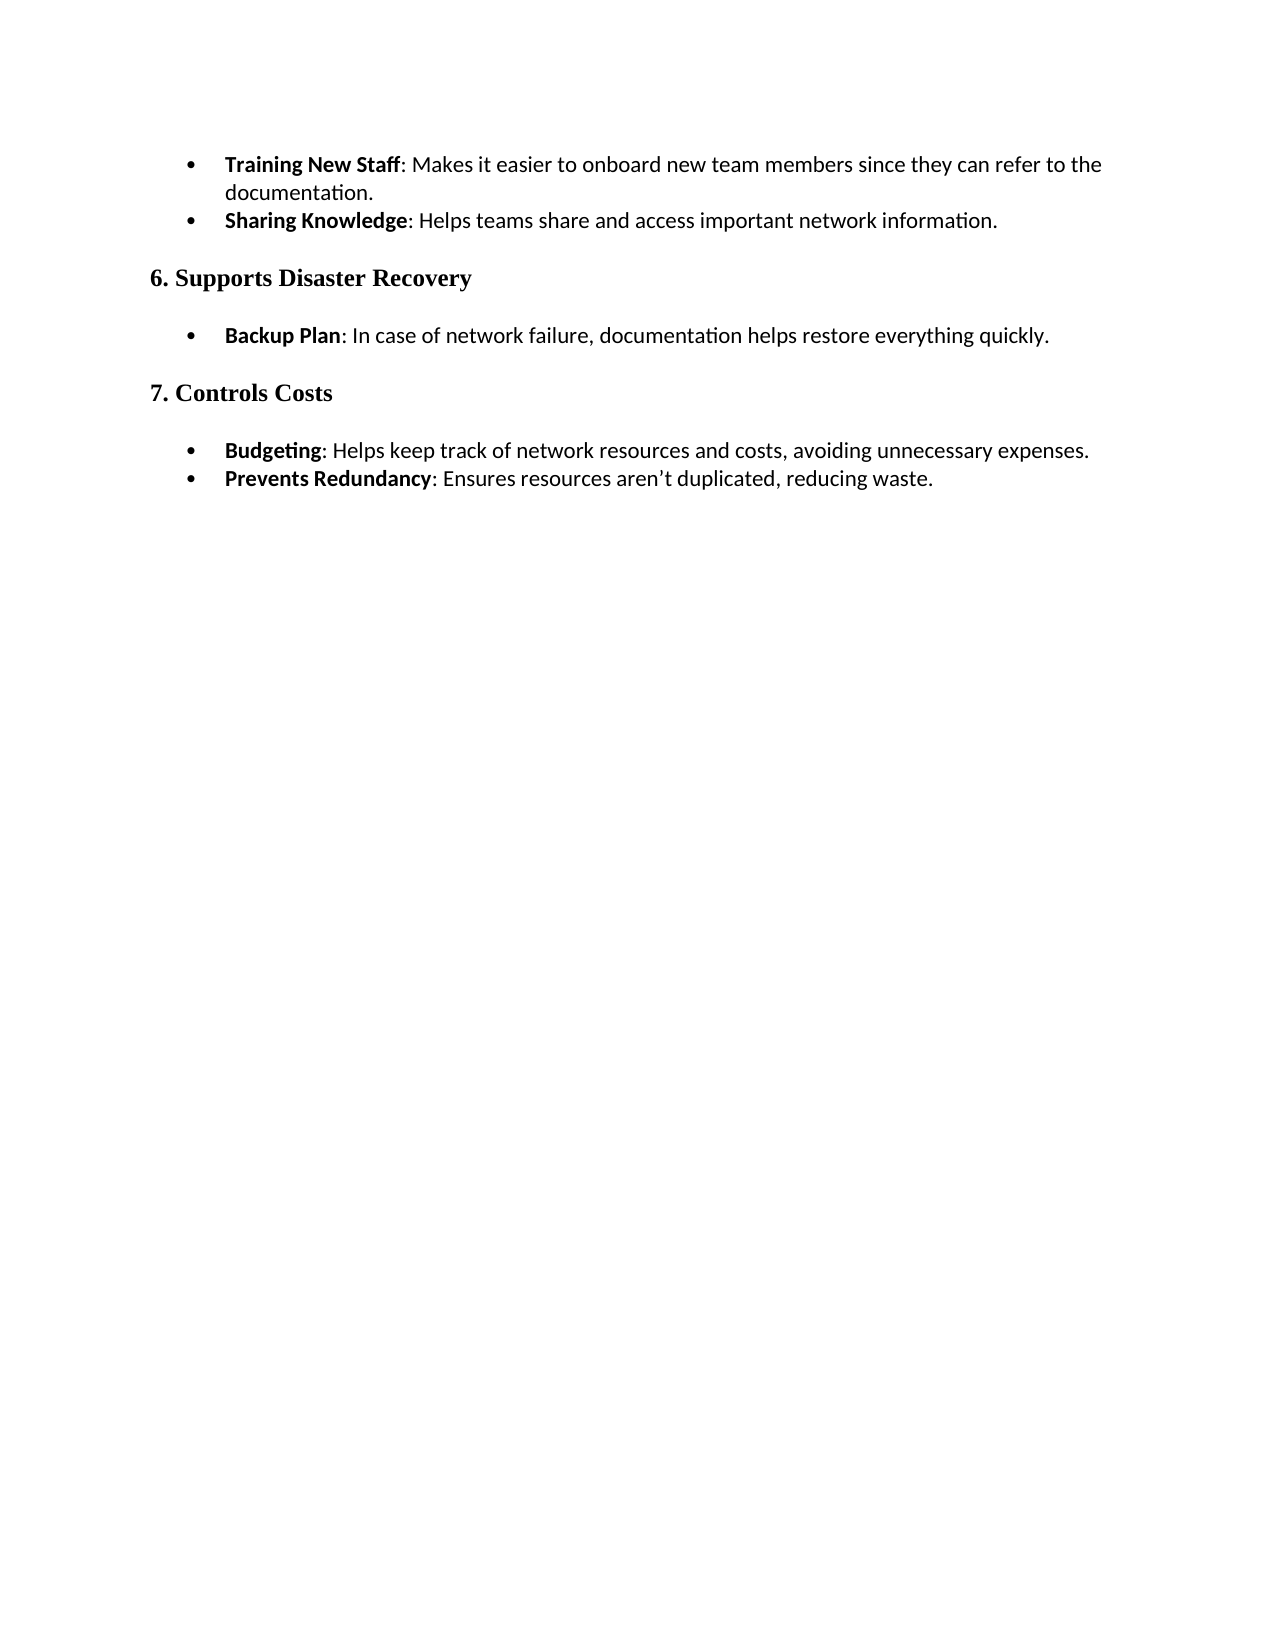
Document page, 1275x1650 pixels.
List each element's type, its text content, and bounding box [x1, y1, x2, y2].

subtitle 7. Controls Costs [150, 378, 1125, 407]
subtitle 6. Supports Disaster Recovery [150, 263, 1125, 292]
list Sharing Knowledge: Helps teams share and access important network information. [187, 206, 1125, 234]
list Backup Plan: In case of network failure, documentation helps restore everything quickly. [187, 321, 1125, 349]
list Budgeting: Helps keep track of network resources and costs, avoiding unnecessary expenses. [187, 436, 1125, 464]
list Training New Staff: Makes it easier to onboard new team members since they can refer to the documentation. [187, 150, 1125, 206]
list Prevents Redundancy: Ensures resources aren’t duplicated, reducing waste. [187, 464, 1125, 492]
